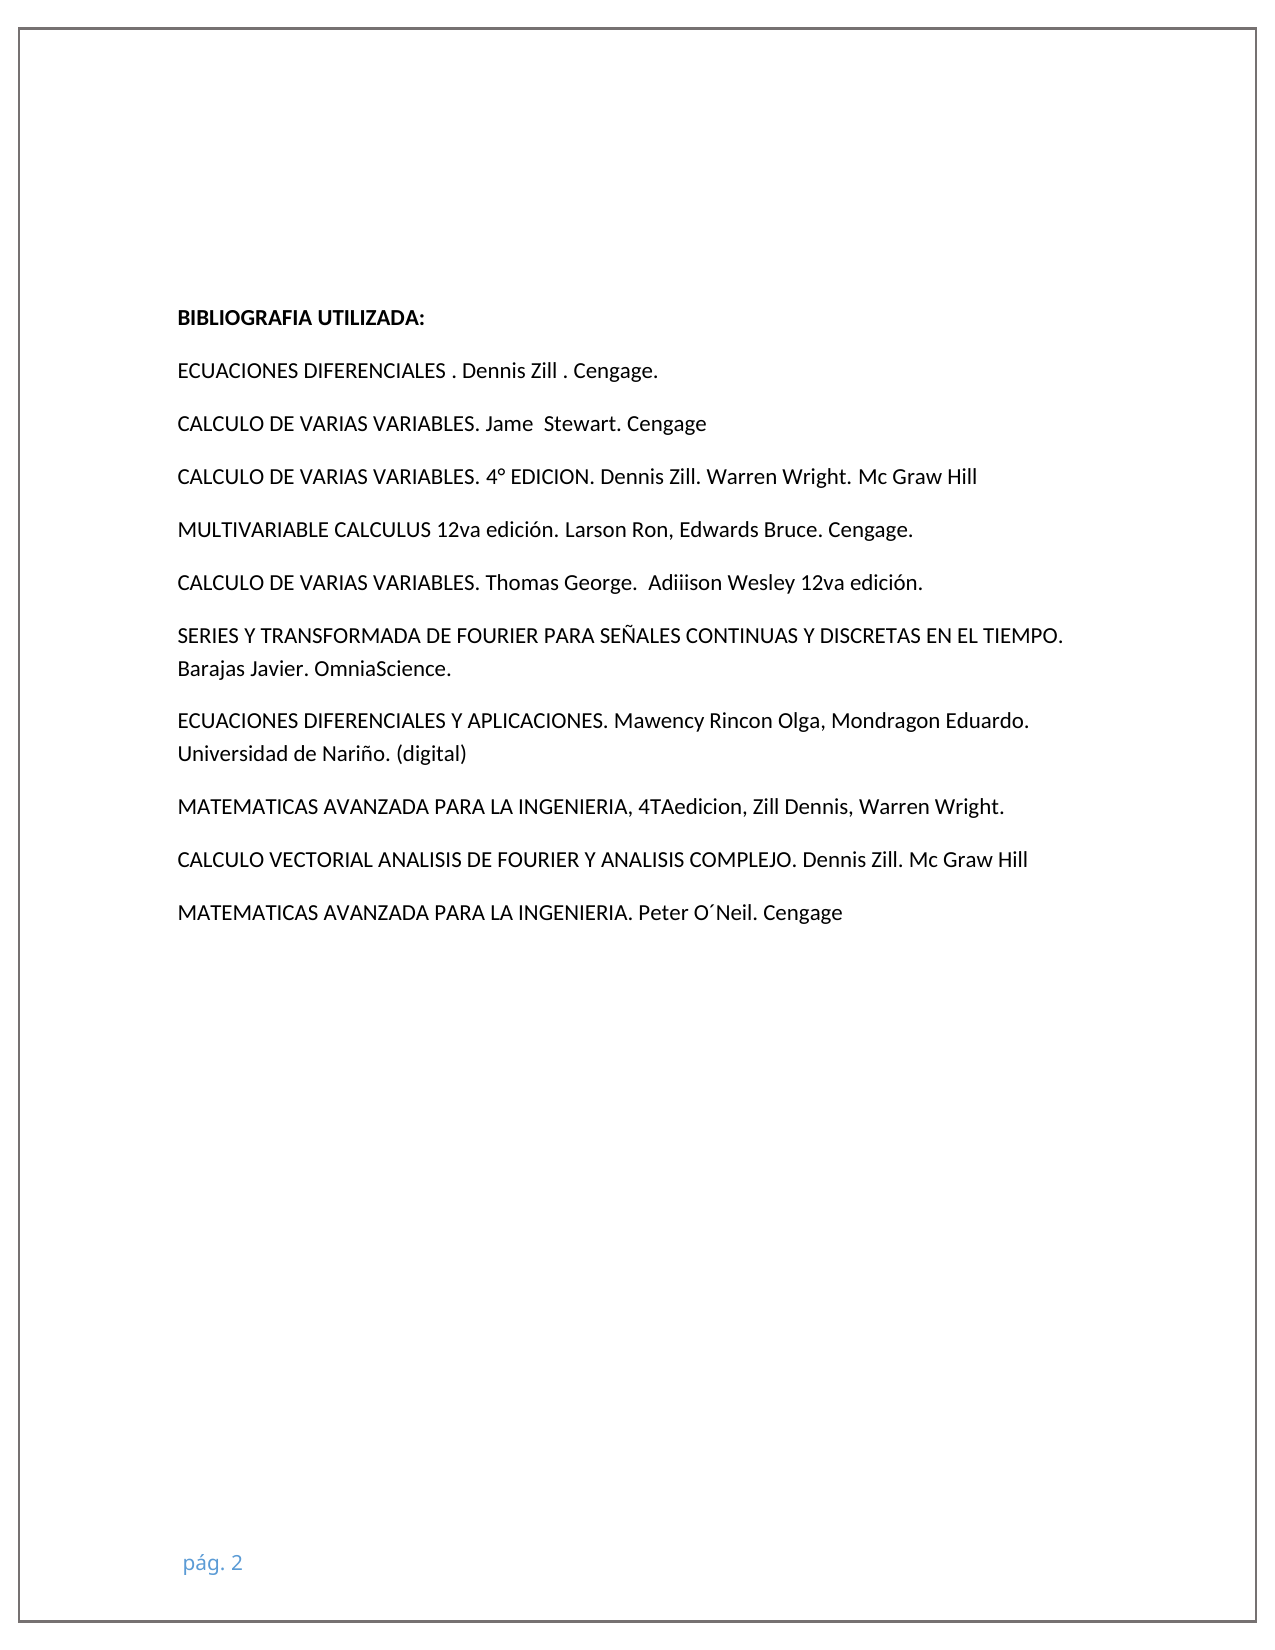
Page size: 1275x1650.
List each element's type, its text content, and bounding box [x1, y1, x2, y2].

text ECUACIONES DIFERENCIALES . Dennis Zill . Cengage. [177, 356, 1098, 384]
text MATEMATICAS AVANZADA PARA LA INGENIERIA. Peter O´Neil. Cengage [177, 898, 1098, 926]
text CALCULO DE VARIAS VARIABLES. 4° EDICION. Dennis Zill. Warren Wright. Mc Graw Hill [177, 462, 1098, 490]
text CALCULO VECTORIAL ANALISIS DE FOURIER Y ANALISIS COMPLEJO. Dennis Zill. Mc Graw Hill [177, 845, 1098, 873]
text MULTIVARIABLE CALCULUS 12va edición. Larson Ron, Edwards Bruce. Cengage. [177, 515, 1098, 543]
text ECUACIONES DIFERENCIALES Y APLICACIONES. Mawency Rincon Olga, Mondragon Eduardo. Universidad de Nariño. (digital) [177, 707, 1098, 767]
text MATEMATICAS AVANZADA PARA LA INGENIERIA, 4TAedicion, Zill Dennis, Warren Wright. [177, 792, 1098, 820]
text CALCULO DE VARIAS VARIABLES. Thomas George. Adiiison Wesley 12va edición. [177, 568, 1098, 596]
text CALCULO DE VARIAS VARIABLES. Jame Stewart. Cengage [177, 409, 1098, 437]
text BIBLIOGRAFIA UTILIZADA: [177, 303, 1098, 331]
text SERIES Y TRANSFORMADA DE FOURIER PARA SEÑALES CONTINUAS Y DISCRETAS EN EL TIEMPO. Barajas Javier. OmniaScience. [177, 621, 1098, 682]
